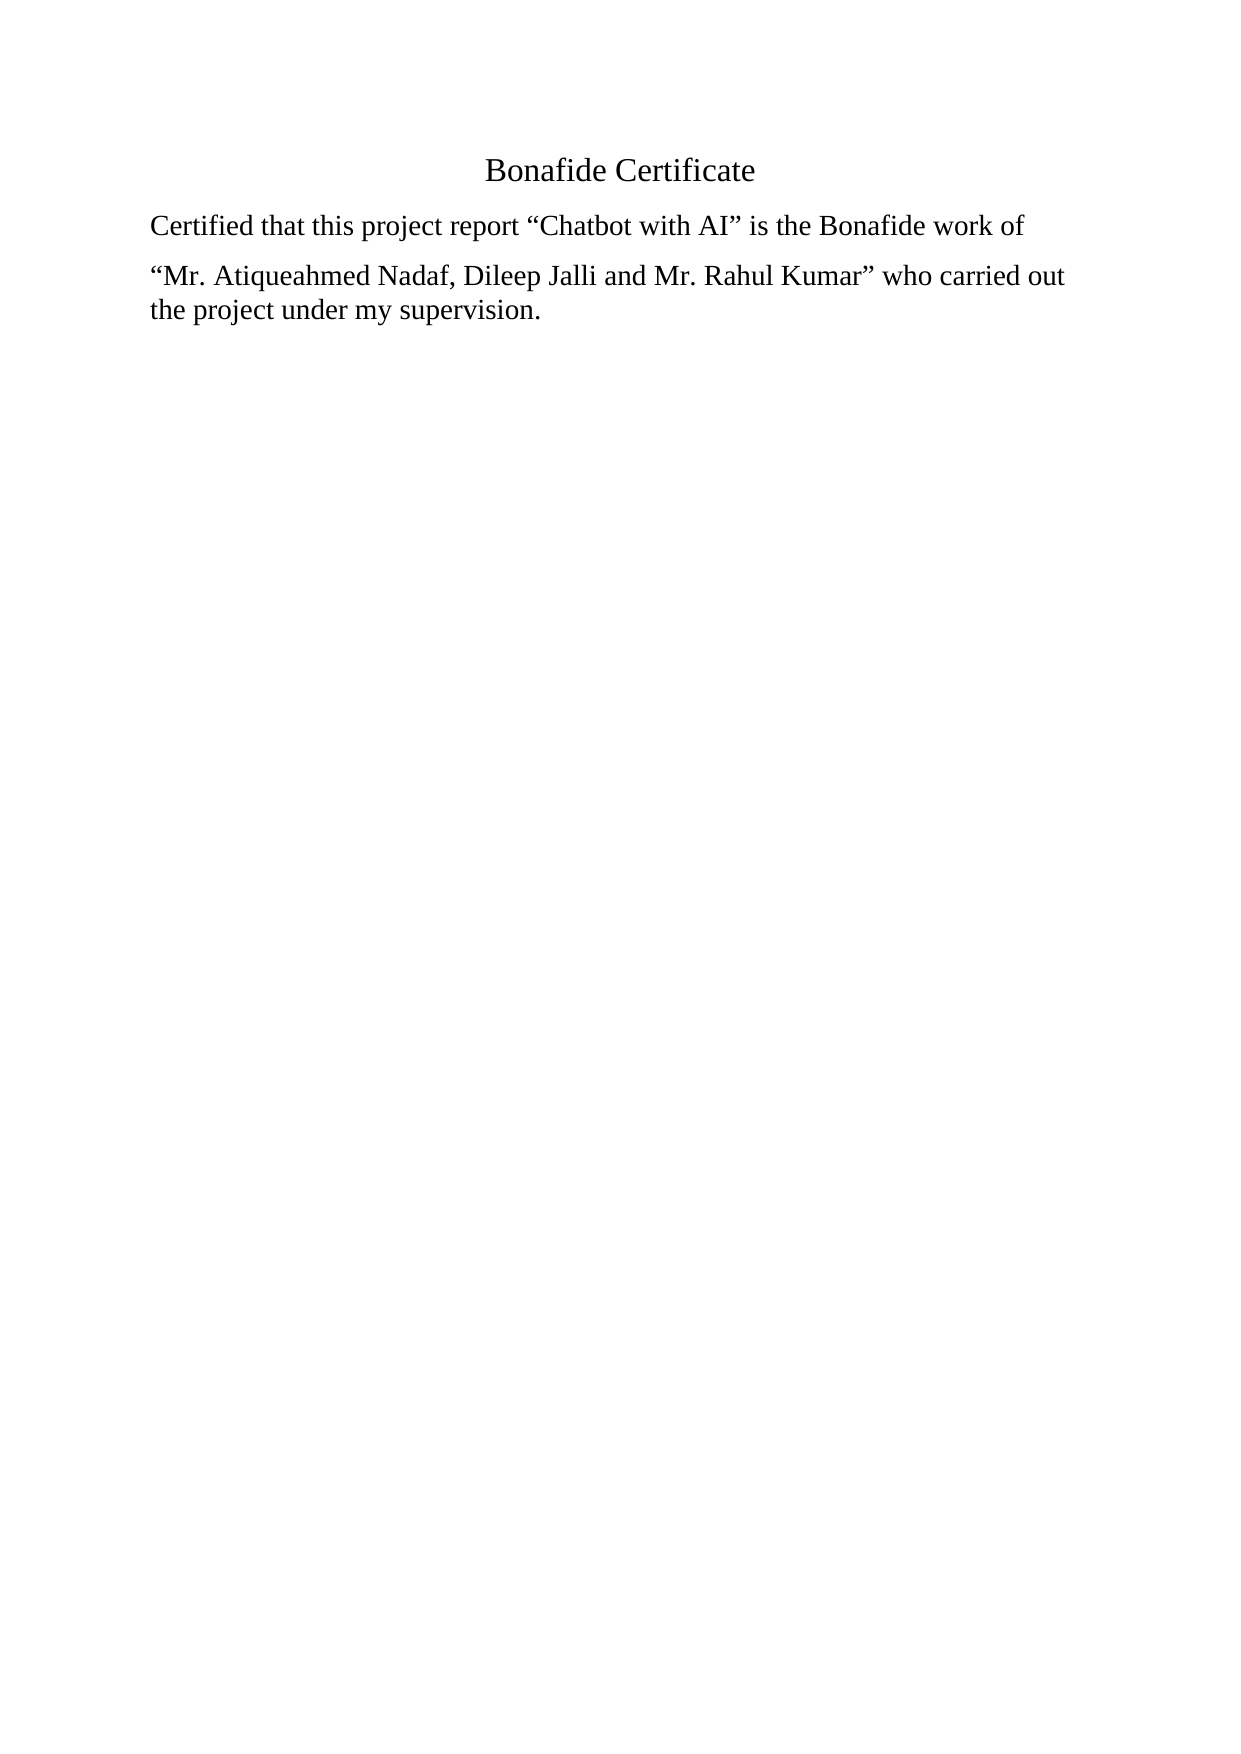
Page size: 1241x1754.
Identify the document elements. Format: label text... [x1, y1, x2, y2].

text Certified that this project report “Chatbot with AI” is the Bonafide work of [150, 208, 1090, 242]
text “Mr. Atiqueahmed Nadaf, Dileep Jalli and Mr. Rahul Kumar” who carried out the project under my supervision. [150, 258, 1090, 325]
text Bonafide Certificate [150, 150, 1090, 188]
